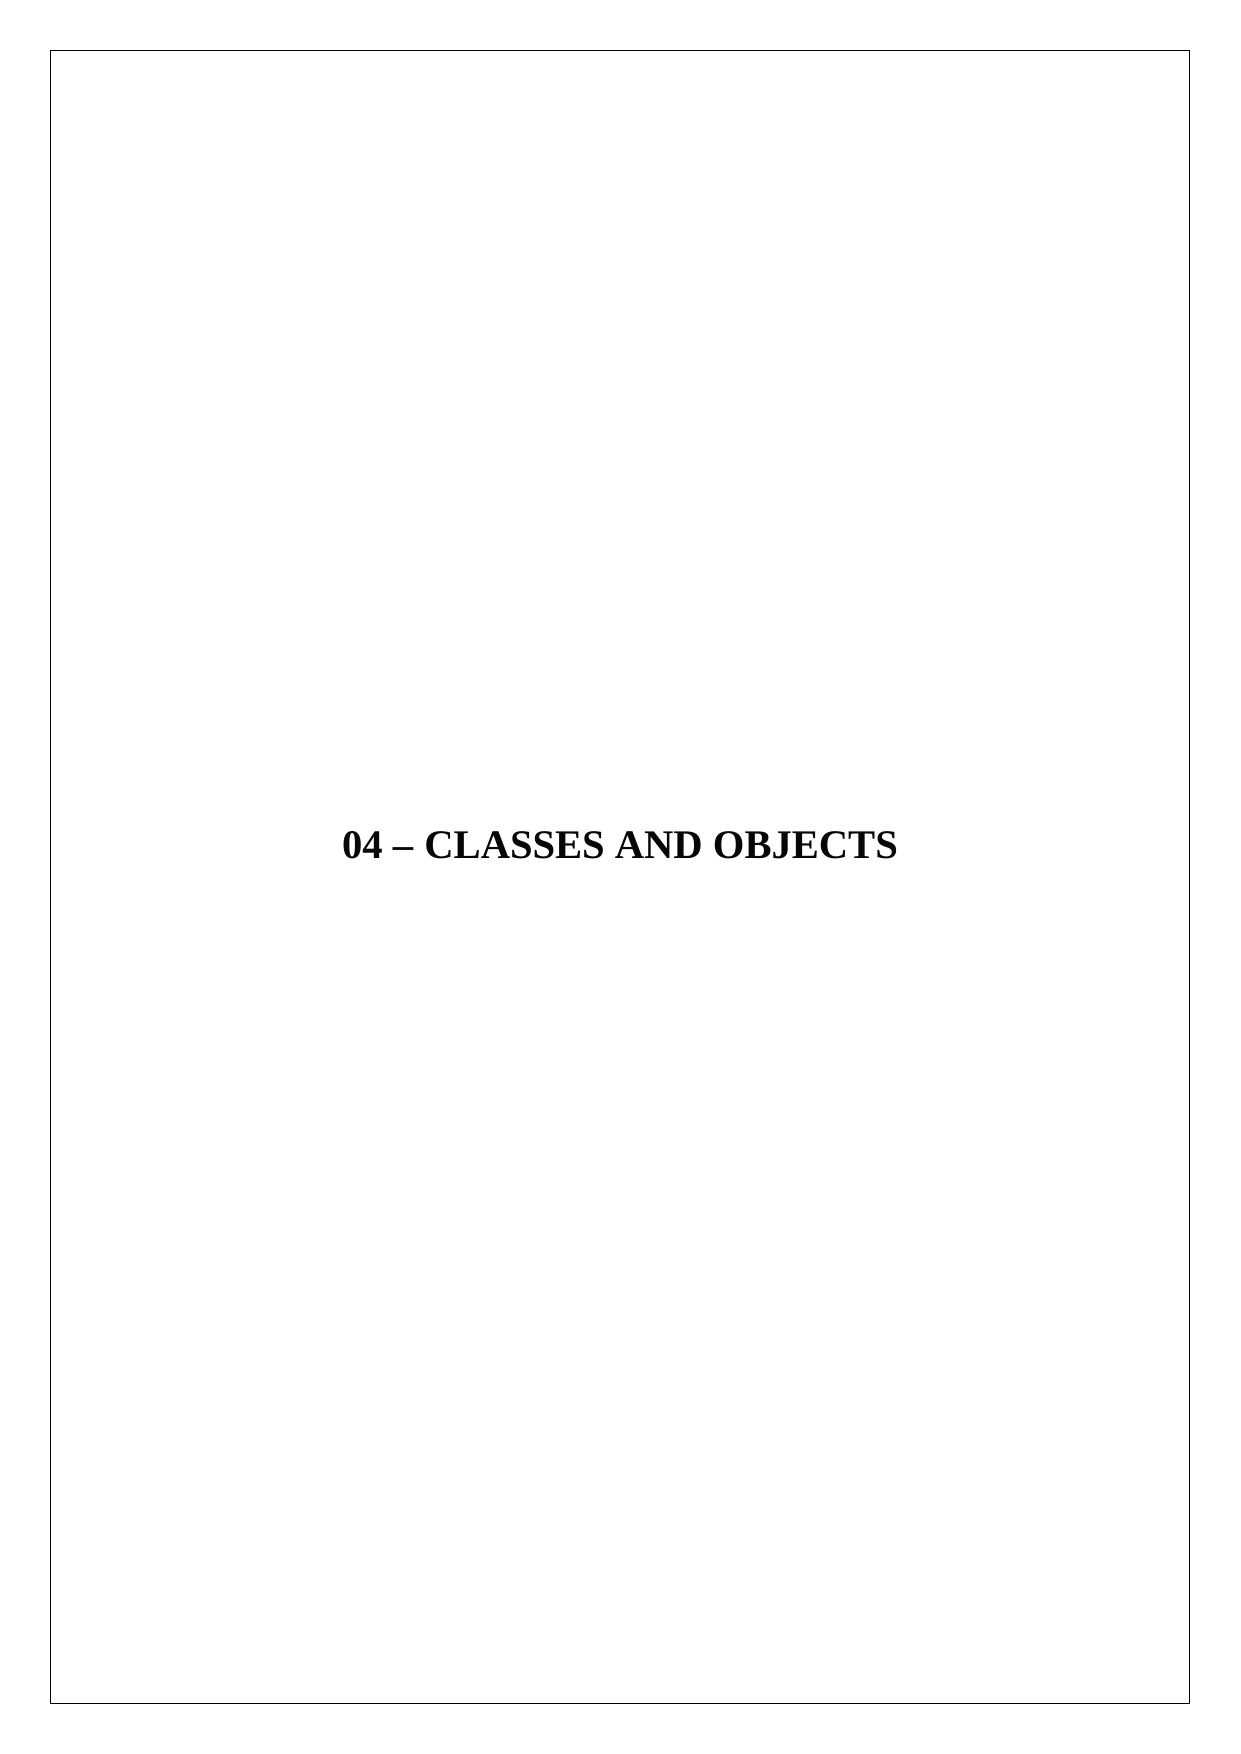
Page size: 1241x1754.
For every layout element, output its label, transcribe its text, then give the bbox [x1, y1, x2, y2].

text 04 – CLASSES AND OBJECTS [150, 821, 1090, 868]
